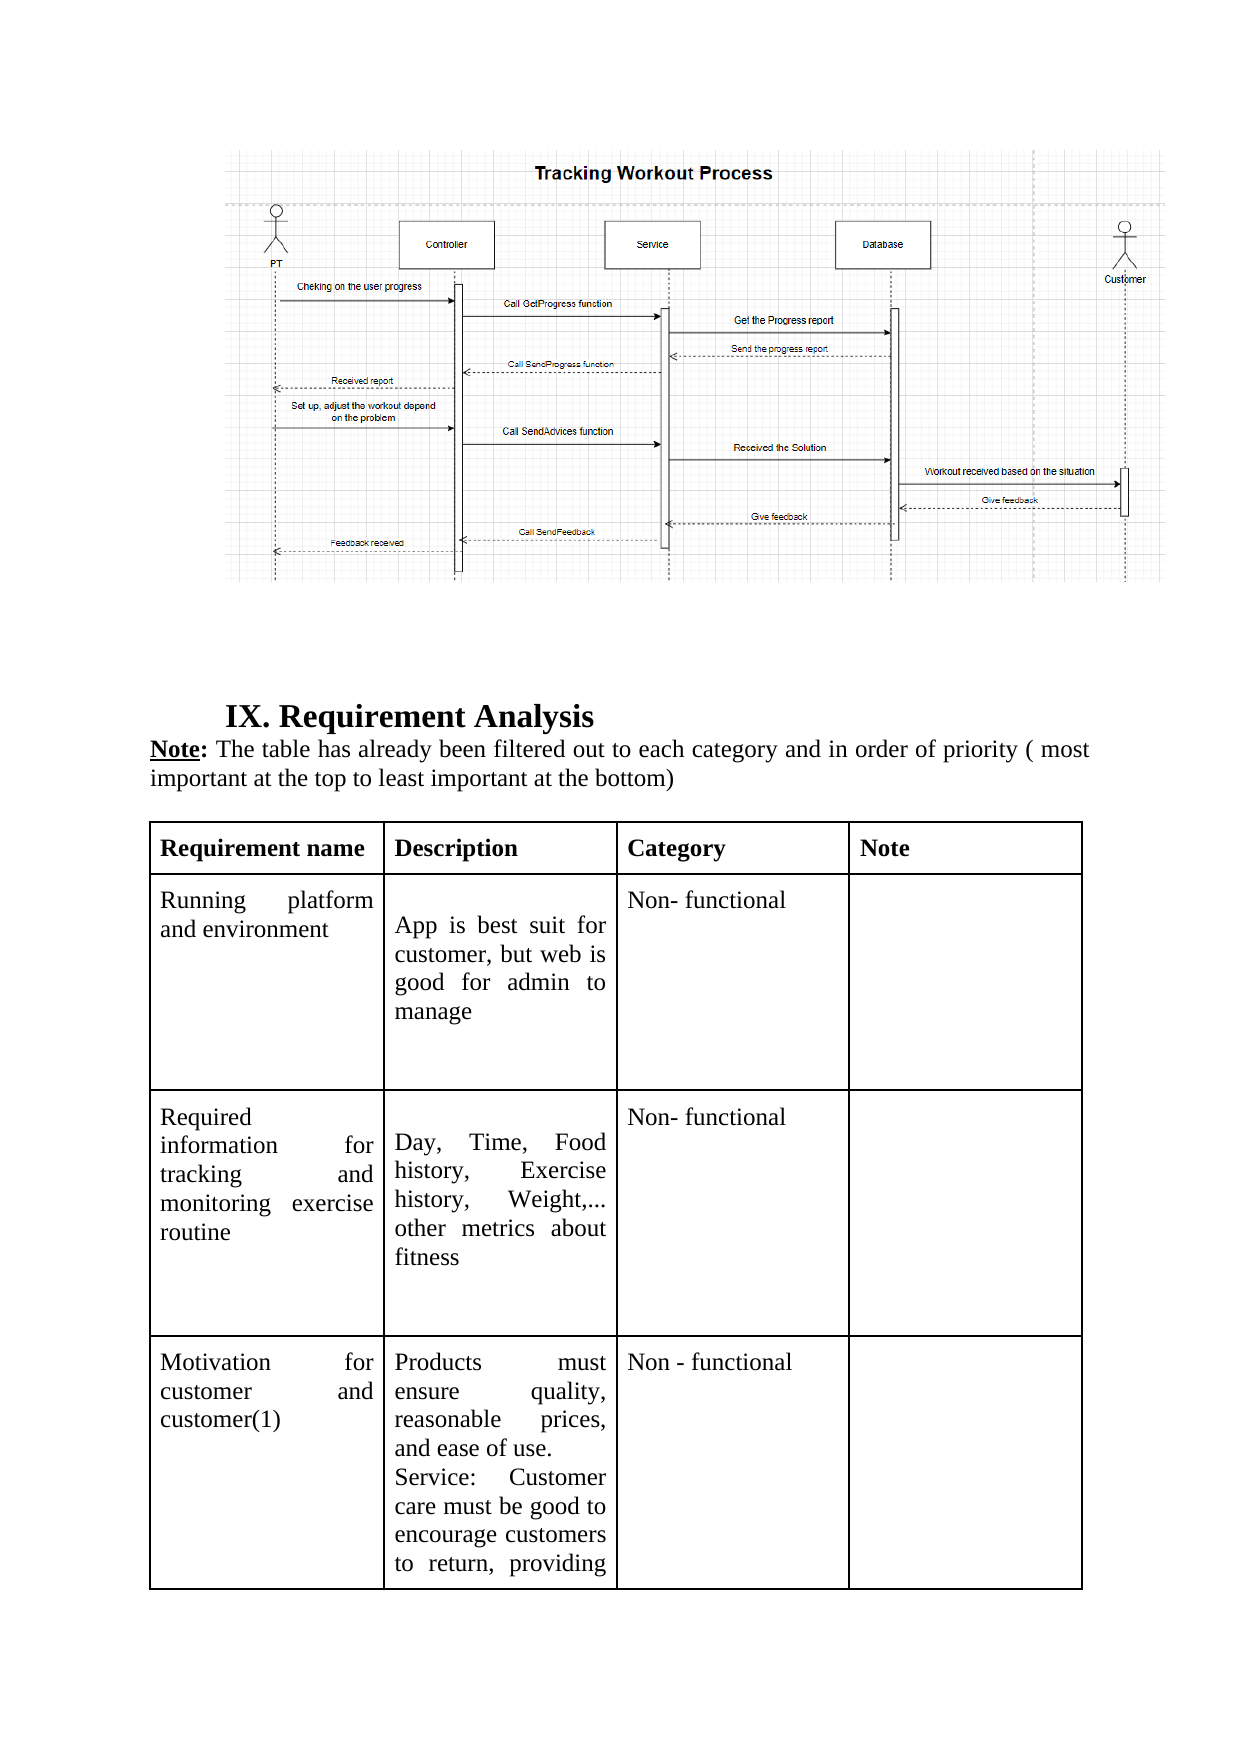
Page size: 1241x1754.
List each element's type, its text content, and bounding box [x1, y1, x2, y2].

table_cell Required information for tracking and monitoring exercise routine [151, 1091, 383, 1334]
table_cell [850, 875, 1081, 1089]
table_cell Day, Time, Food history, Exercise history, Weight,... other metrics about fitness [385, 1091, 616, 1334]
table_header Requirement name [151, 823, 383, 872]
text IX. Requirement Analysis [150, 696, 1090, 734]
table_cell [850, 1091, 1081, 1334]
table_header Note [850, 823, 1081, 872]
text Note: The table has already been filtered out to each category and in order of priority ( most important at the top to least important at the bottom) [150, 734, 1090, 792]
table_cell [151, 1337, 383, 1587]
table_cell [850, 1337, 1081, 1587]
picture [225, 150, 1165, 582]
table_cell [385, 1337, 616, 1587]
table_header Category [618, 823, 848, 872]
table_cell App is best suit for customer, but web is good for admin to manage [385, 875, 616, 1089]
table_cell Non - functional [618, 1337, 848, 1587]
table_cell Non- functional [618, 875, 848, 1089]
table_cell Running platform and environment [151, 875, 383, 1089]
table_header Description [385, 823, 616, 872]
table_cell Non- functional [618, 1091, 848, 1334]
